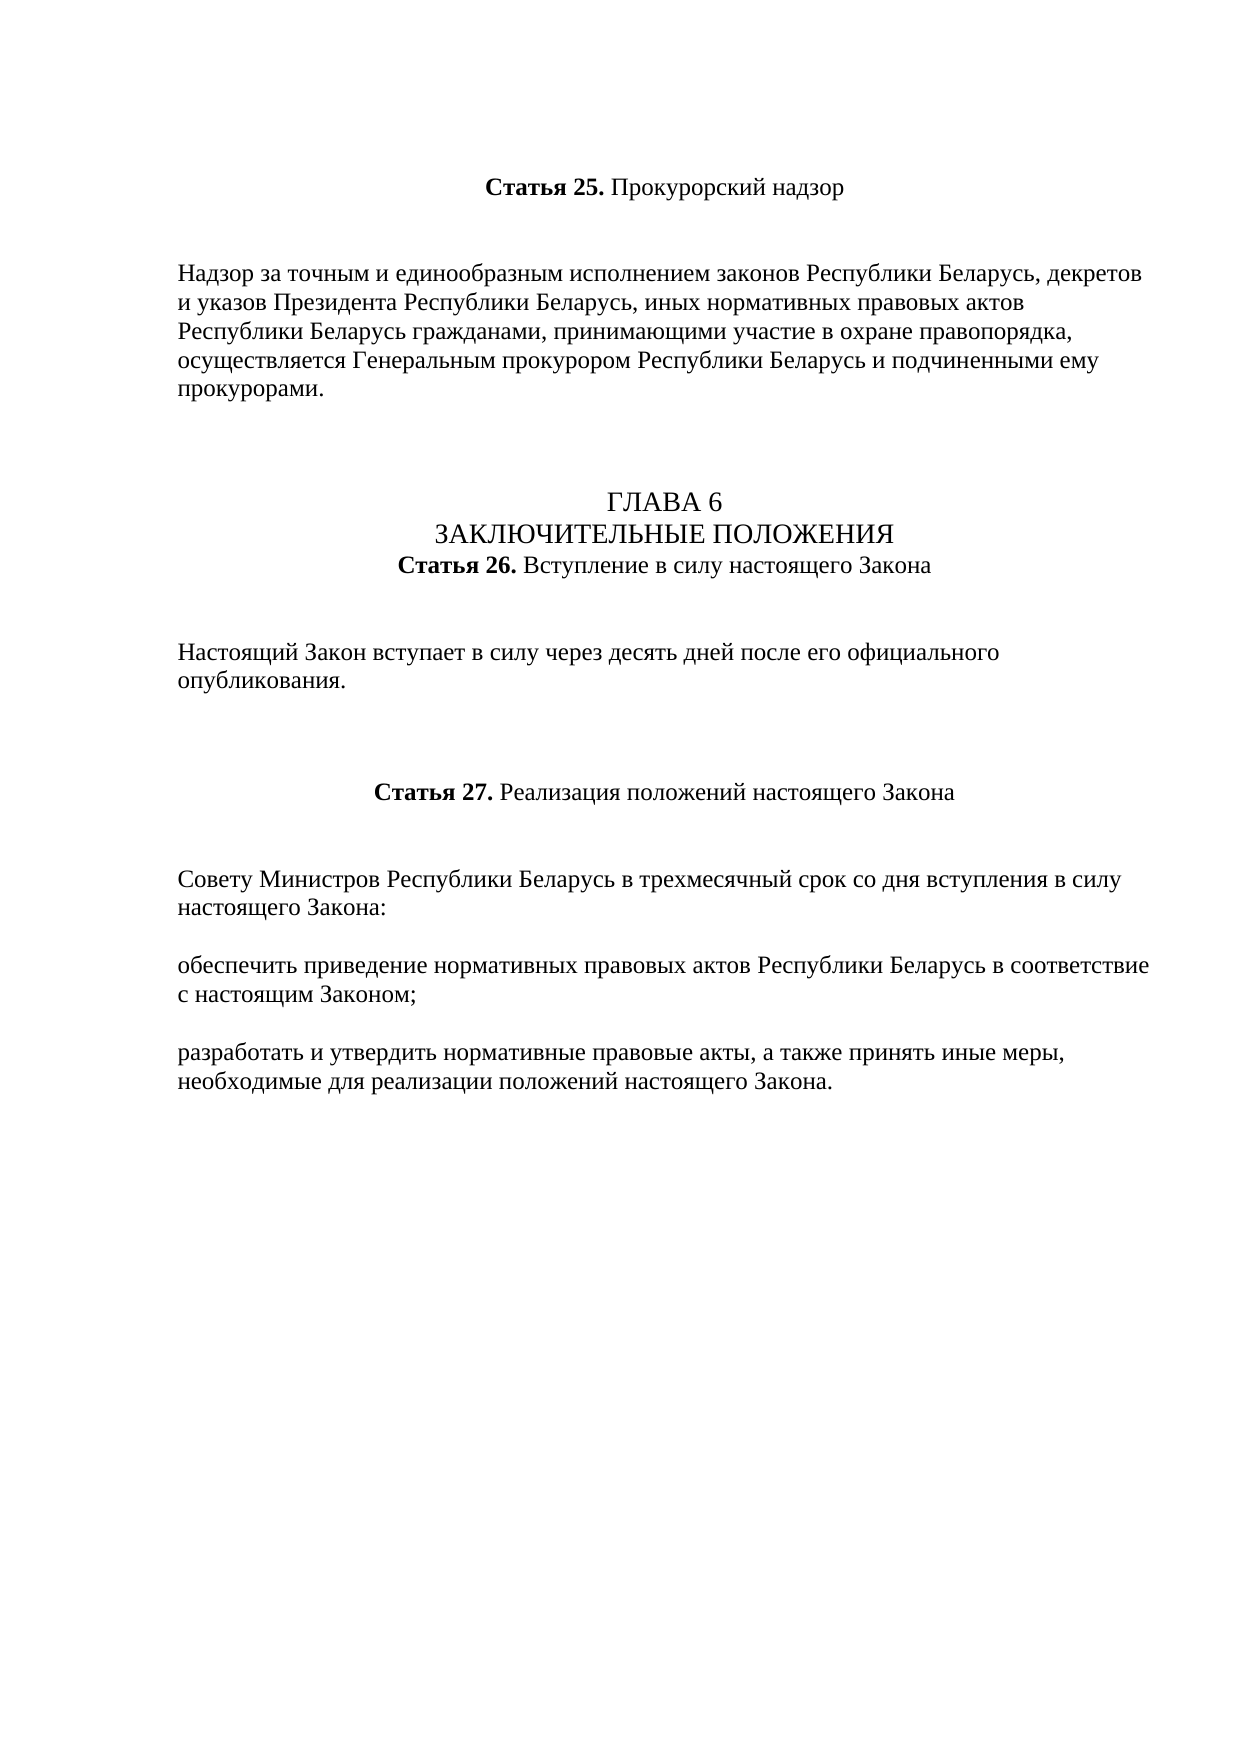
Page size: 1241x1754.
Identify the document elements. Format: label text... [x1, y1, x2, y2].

text обеспечить приведение нормативных правовых актов Республики Беларусь в соответствие с настоящим Законом; [177, 950, 1152, 1008]
text Статья 25. Прокурорский надзор [177, 172, 1152, 201]
text Статья 27. Реализация положений настоящего Закона [177, 777, 1152, 806]
text Настоящий Закон вступает в силу через десять дней после его официального опубликования. [177, 637, 1152, 694]
text Надзор за точным и единообразным исполнением законов Республики Беларусь, декретов и указов Президента Республики Беларусь, иных нормативных правовых актов Республики Беларусь гражданами, принимающими участие в охране правопорядка, осуществляется Генеральным прокурором Республики Беларусь и подчиненными ему прокурорами. [177, 258, 1152, 402]
text ГЛАВА 6 ЗАКЛЮЧИТЕЛЬНЫЕ ПОЛОЖЕНИЯ [177, 485, 1152, 550]
text Статья 26. Вступление в силу настоящего Закона [177, 550, 1152, 579]
text разработать и утвердить нормативные правовые акты, а также принять иные меры, необходимые для реализации положений настоящего Закона. [177, 1037, 1152, 1094]
text Совету Министров Республики Беларусь в трехмесячный срок со дня вступления в силу настоящего Закона: [177, 864, 1152, 921]
